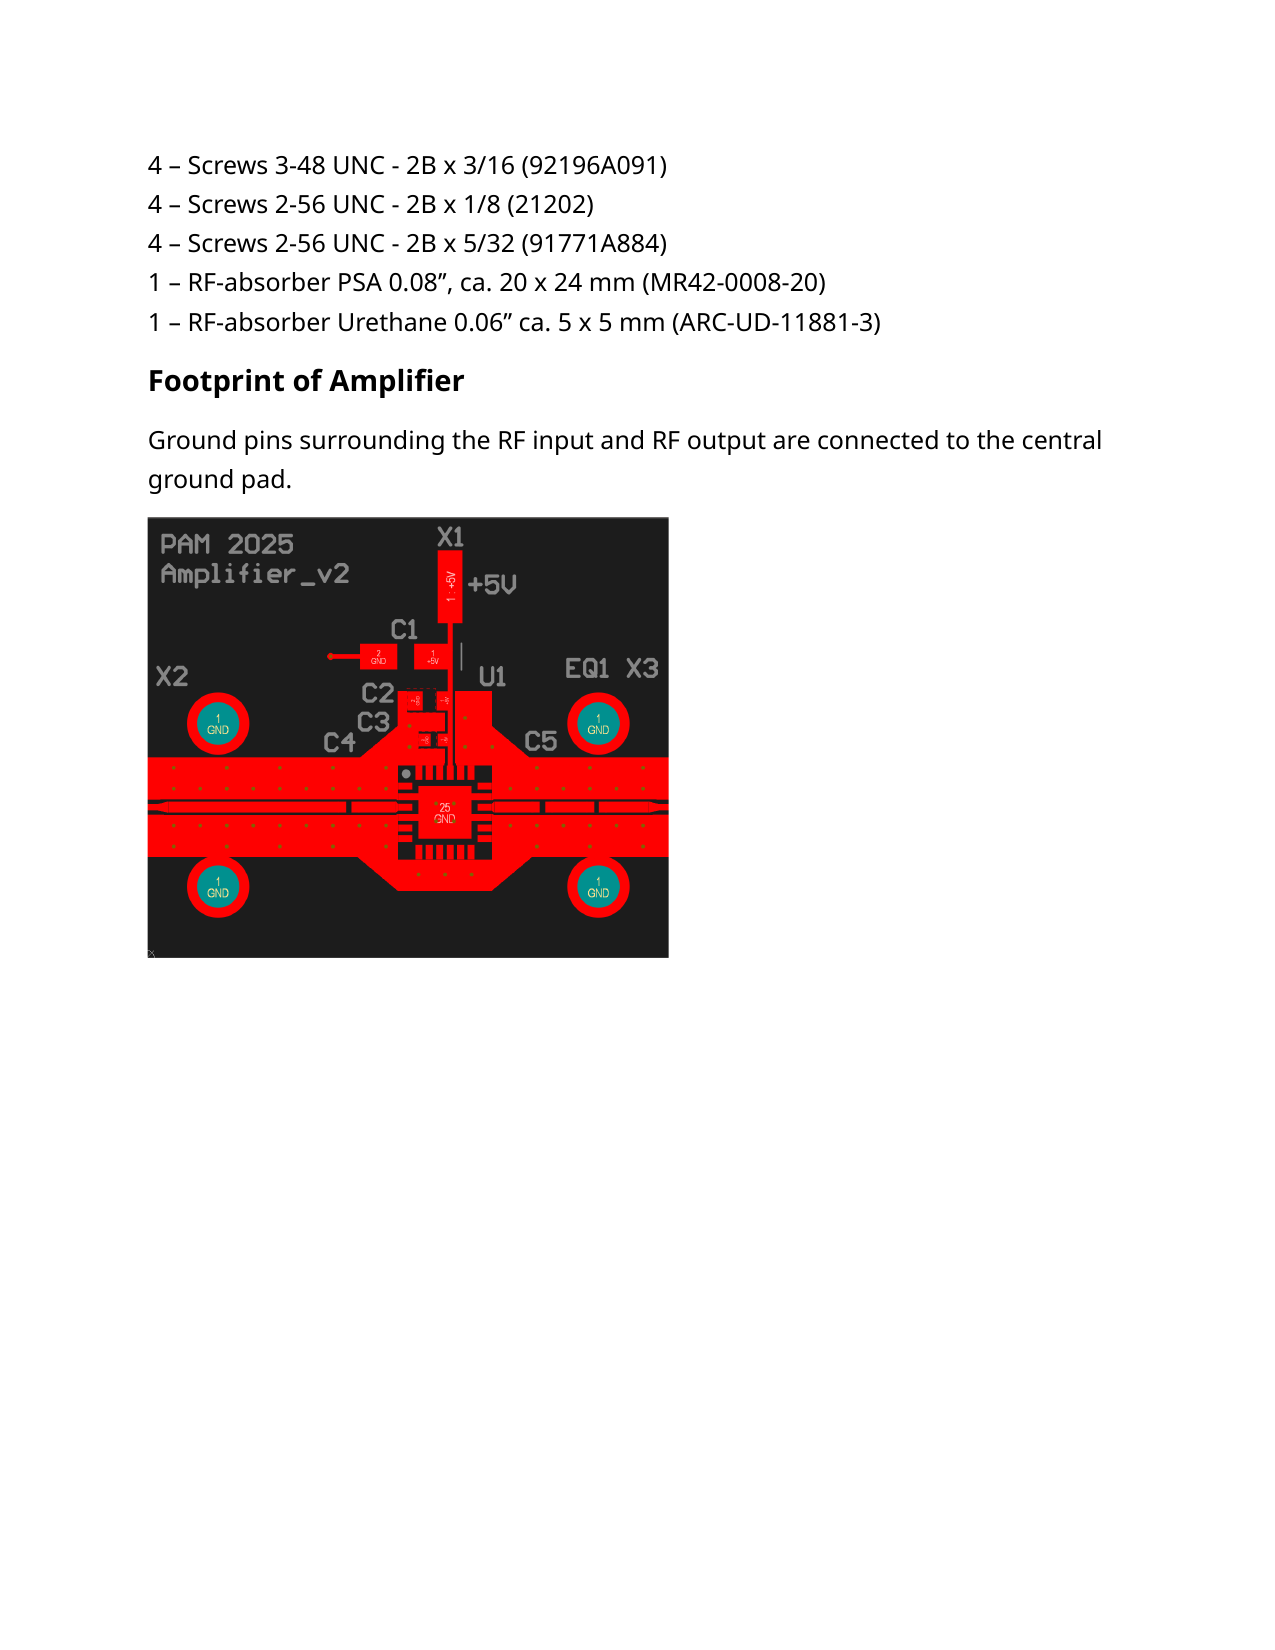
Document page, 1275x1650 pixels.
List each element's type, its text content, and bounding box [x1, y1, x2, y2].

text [148, 148, 1127, 338]
text Footprint of Amplifier [148, 360, 1127, 400]
picture [147, 517, 669, 958]
text Ground pins surrounding the RF input and RF output are connected to the central ground pad. [148, 422, 1127, 496]
